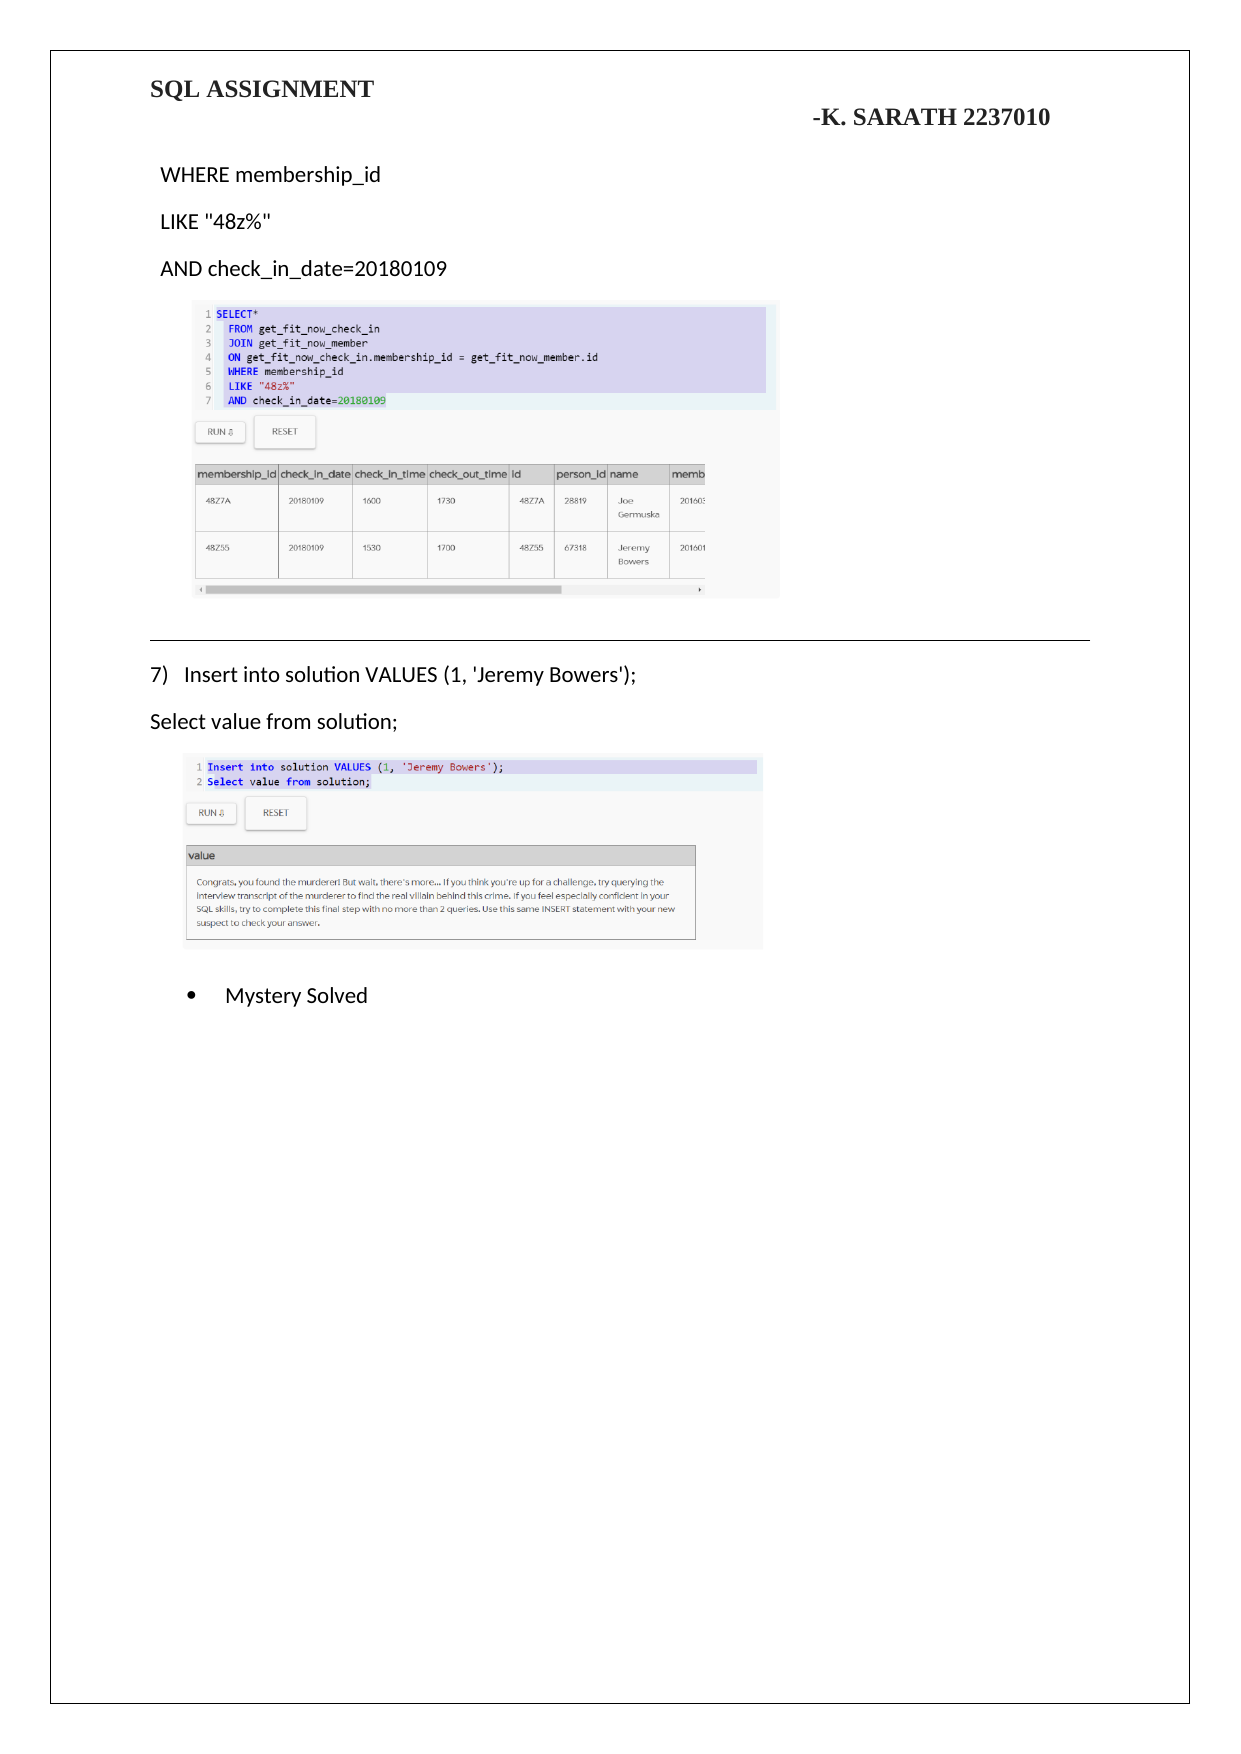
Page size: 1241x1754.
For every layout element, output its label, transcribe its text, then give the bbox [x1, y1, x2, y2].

text AND check_in_date=20180109 [150, 254, 1090, 282]
list Mystery Solved [187, 982, 1090, 1009]
picture [150, 300, 820, 638]
text 7) Insert into solution VALUES (1, 'Jeremy Bowers'); [150, 660, 1090, 688]
text WHERE membership_id [150, 160, 1090, 188]
text Select value from solution; [150, 707, 1090, 735]
picture [150, 753, 764, 963]
text LIKE "48z%" [150, 207, 1090, 235]
